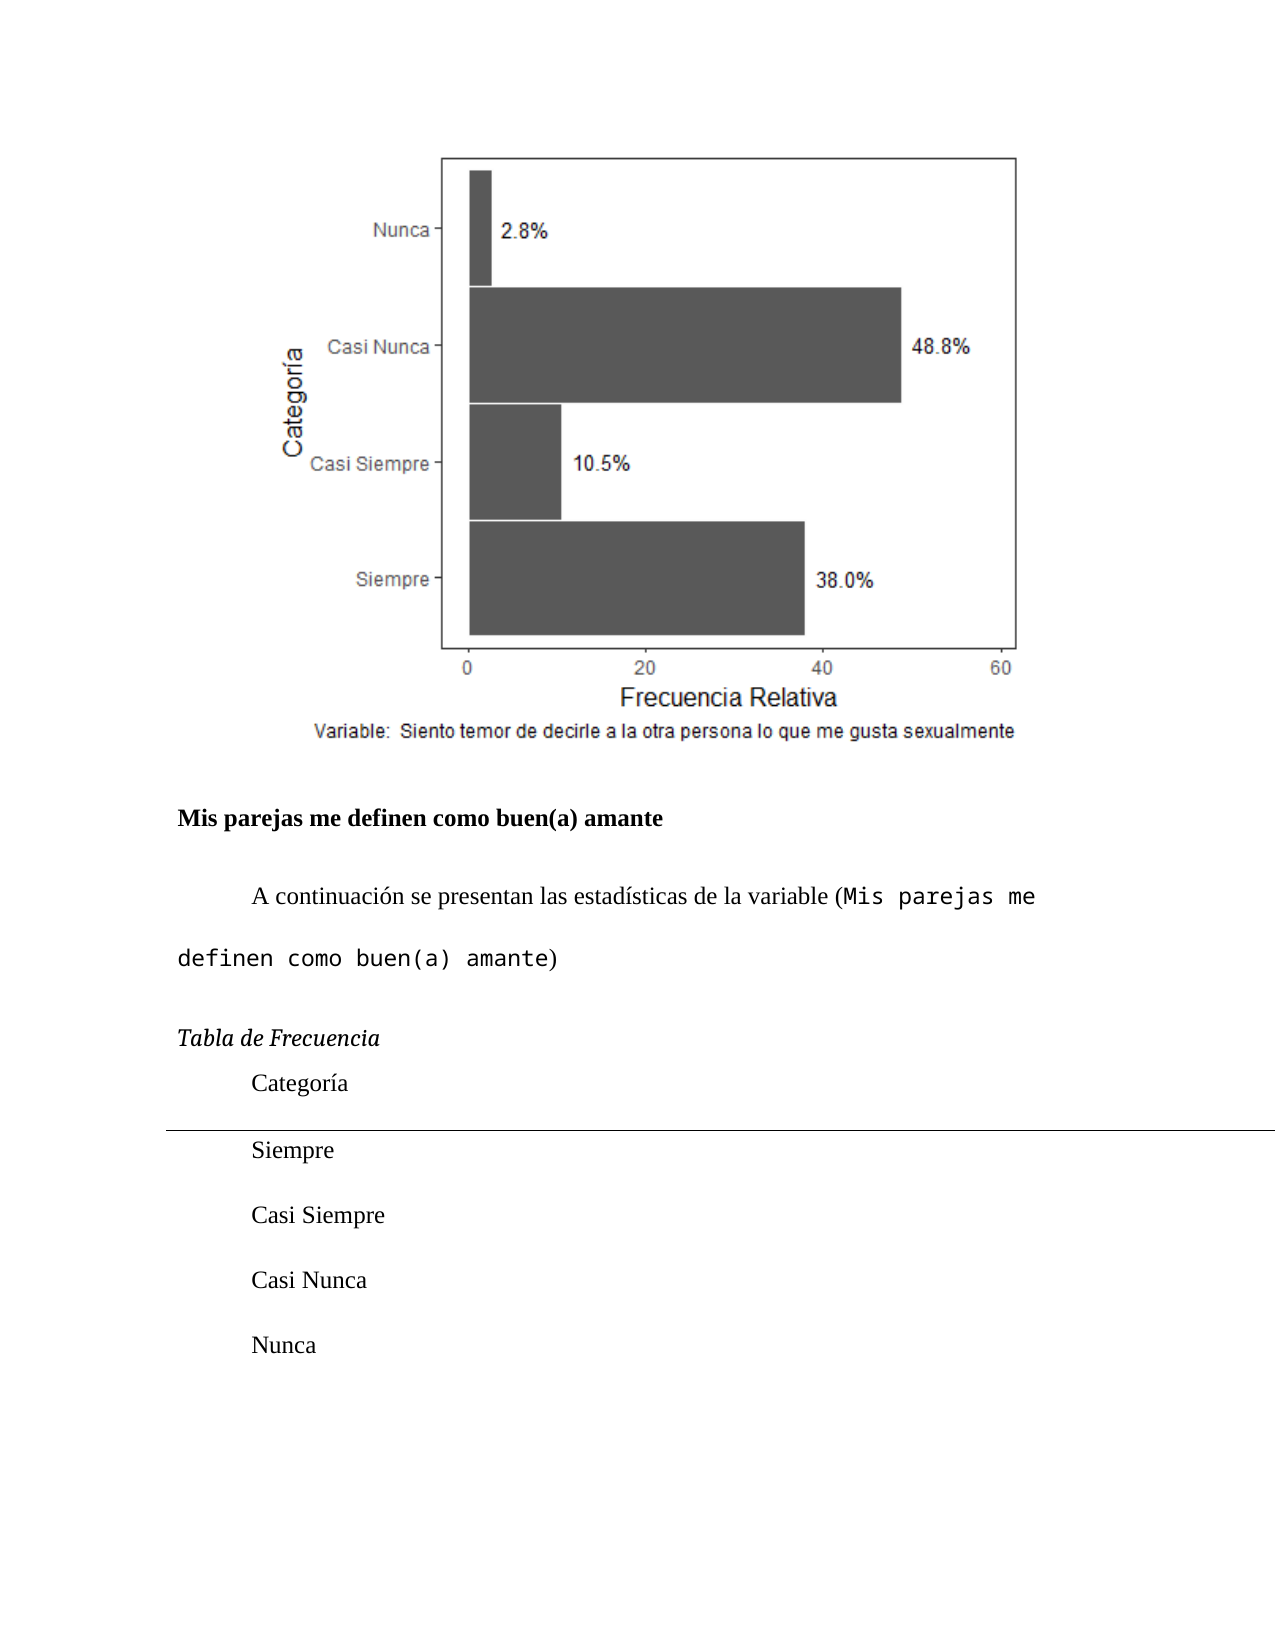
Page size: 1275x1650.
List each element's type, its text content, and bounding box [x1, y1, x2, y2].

subtitle Mis parejas me definen como buen(a) amante [177, 803, 1098, 832]
table_cell Siempre [166, 1131, 1275, 1196]
table_cell Casi Nunca [166, 1261, 1275, 1326]
table_header Categoría [166, 1065, 1275, 1130]
text A continuación se presentan las estadísticas de la variable (Mis parejas me definen como buen(a) amante) [177, 880, 1098, 973]
table_cell Nunca [166, 1326, 1275, 1391]
picture [269, 147, 1028, 754]
text Tabla de Frecuencia [177, 1023, 1098, 1052]
table_cell Casi Siempre [166, 1196, 1275, 1261]
